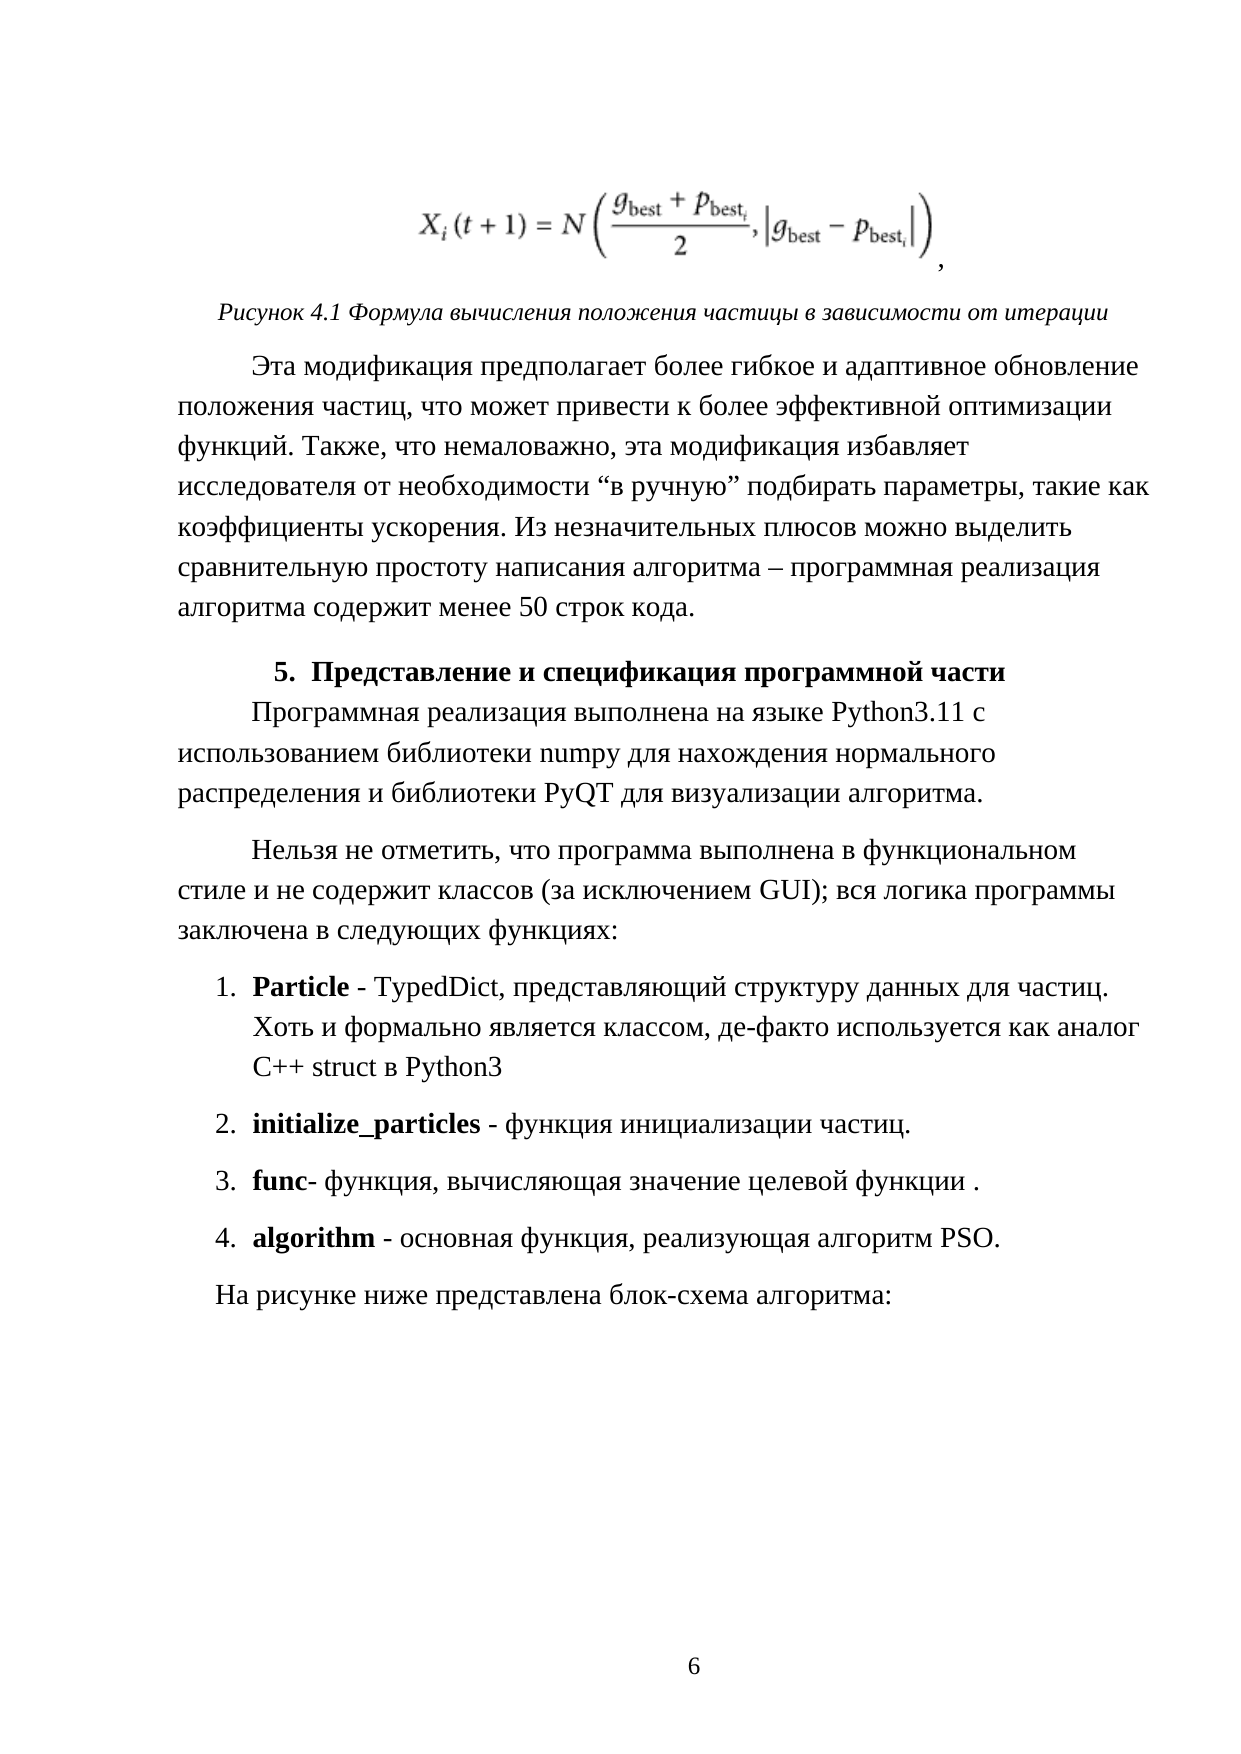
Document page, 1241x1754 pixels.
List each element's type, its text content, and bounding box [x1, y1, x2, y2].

text Рисунок 4.1 Формула вычисления положения частицы в зависимости от итерации [177, 297, 1152, 326]
list Particle - TypedDict, представляющий структуру данных для частиц. Хоть и формально является классом, де-факто используется как аналог C++ struct в Python3 [215, 969, 1152, 1083]
text На рисунке ниже представлена блок-схема алгоритма: [177, 1277, 1152, 1311]
text Эта модификация предполагает более гибкое и адаптивное обновление положения частиц, что может привести к более эффективной оптимизации функций. Также, что немаловажно, эта модификация избавляет исследователя от необходимости “в ручную” подбирать параметры, такие как коэффициенты ускорения. Из незначительных плюсов можно выделить сравнительную простоту написания алгоритма – программная реализация алгоритма содержит менее 50 строк кода. [177, 348, 1152, 623]
subtitle Представление и спецификация программной части [274, 654, 1152, 688]
list algorithm - основная функция, реализующая алгоритм PSO. [215, 1220, 1152, 1254]
text Нельзя не отметить, что программа выполнена в функциональном стиле и не содержит классов (за исключением GUI); вся логика программы заключена в следующих функциях: [177, 832, 1152, 946]
text Программная реализация выполнена на языке Python3.11 с использованием библиотеки numpy для нахождения нормального распределения и библиотеки PyQT для визуализации алгоритма. [177, 694, 1152, 808]
list initialize_particles - функция инициализации частиц. [215, 1106, 1152, 1140]
picture [384, 175, 938, 268]
list func- функция, вычисляющая значение целевой функции . [215, 1163, 1152, 1197]
